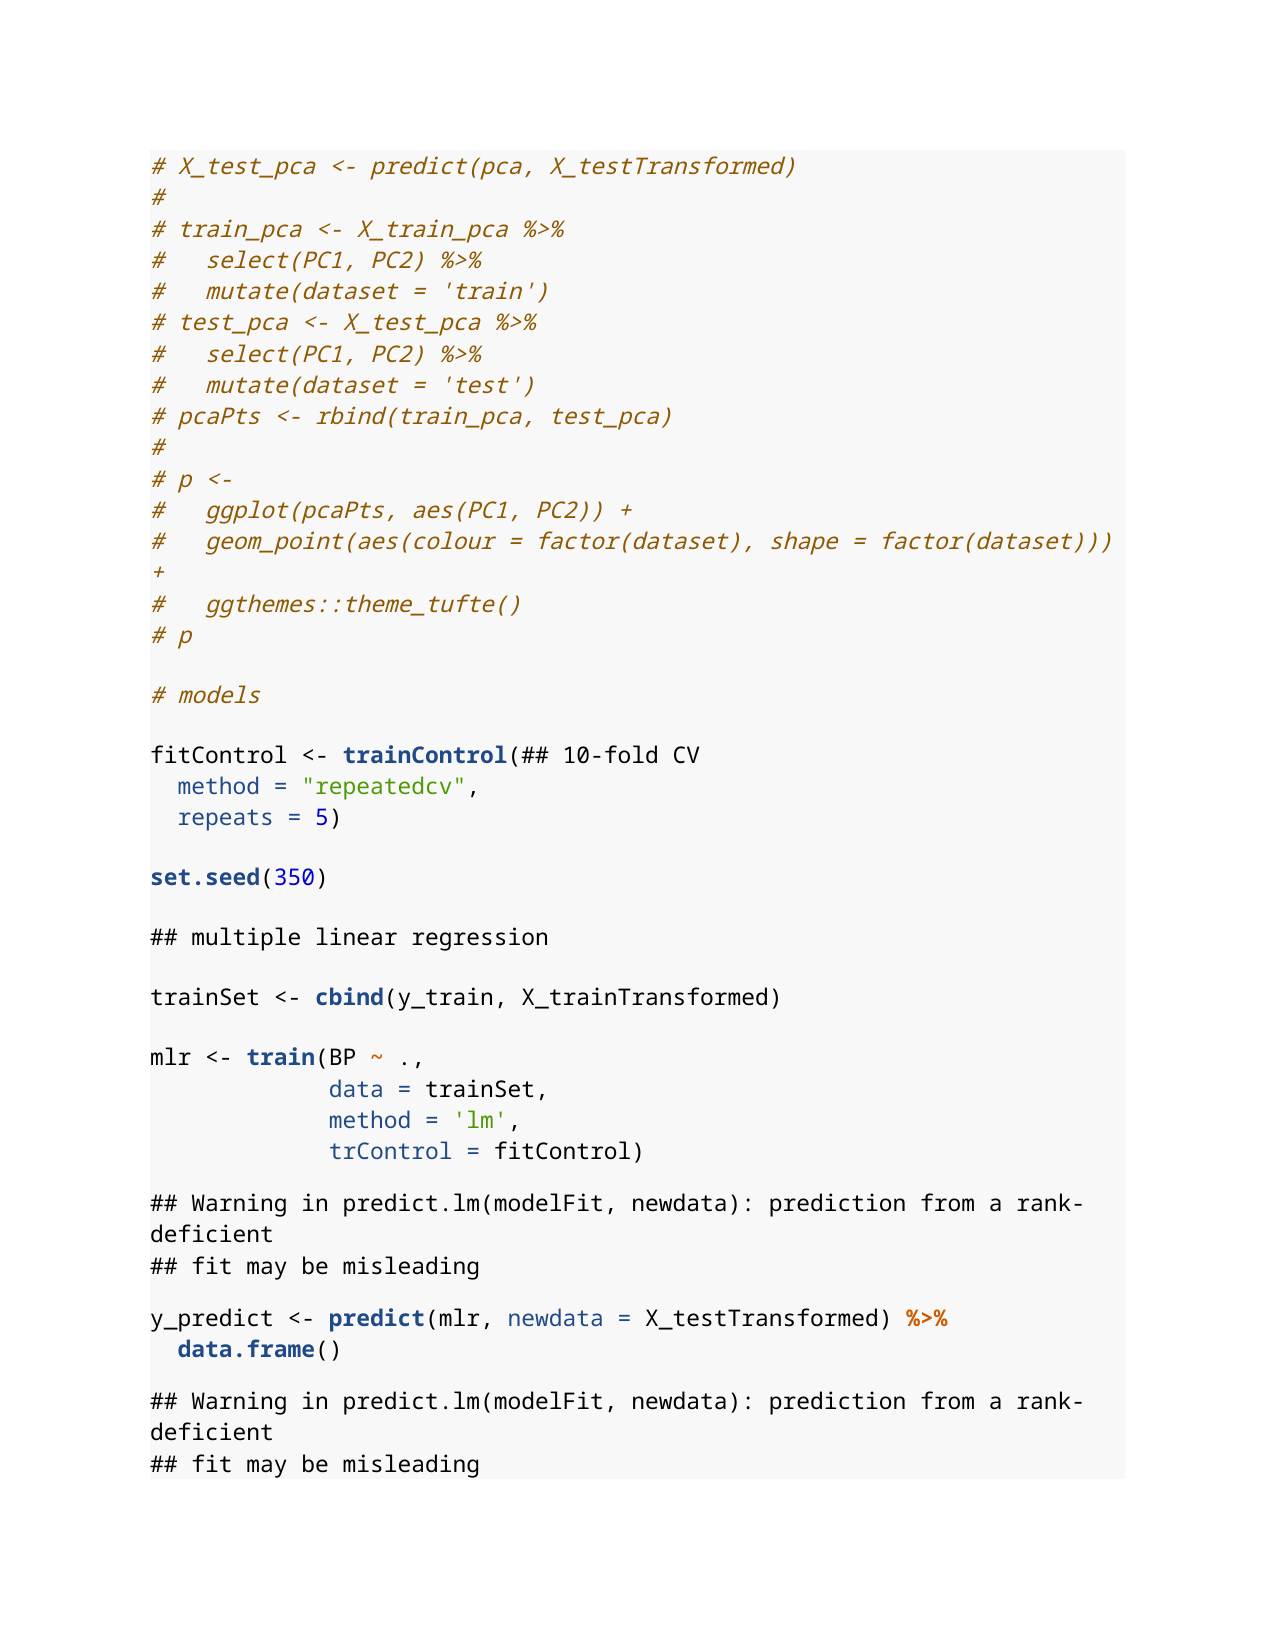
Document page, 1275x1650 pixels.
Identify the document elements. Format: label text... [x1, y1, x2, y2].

text y_predict <- predict(mlr, newdata = X_testTransformed) %>% data.frame() [342, 1302, 1125, 1364]
text ## Warning in predict.lm(modelFit, newdata): prediction from a rank-deficient ## fit may be misleading [150, 1187, 1125, 1281]
text ## Warning in predict.lm(modelFit, newdata): prediction from a rank-deficient ## fit may be misleading [150, 1385, 1125, 1479]
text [150, 150, 1125, 1166]
